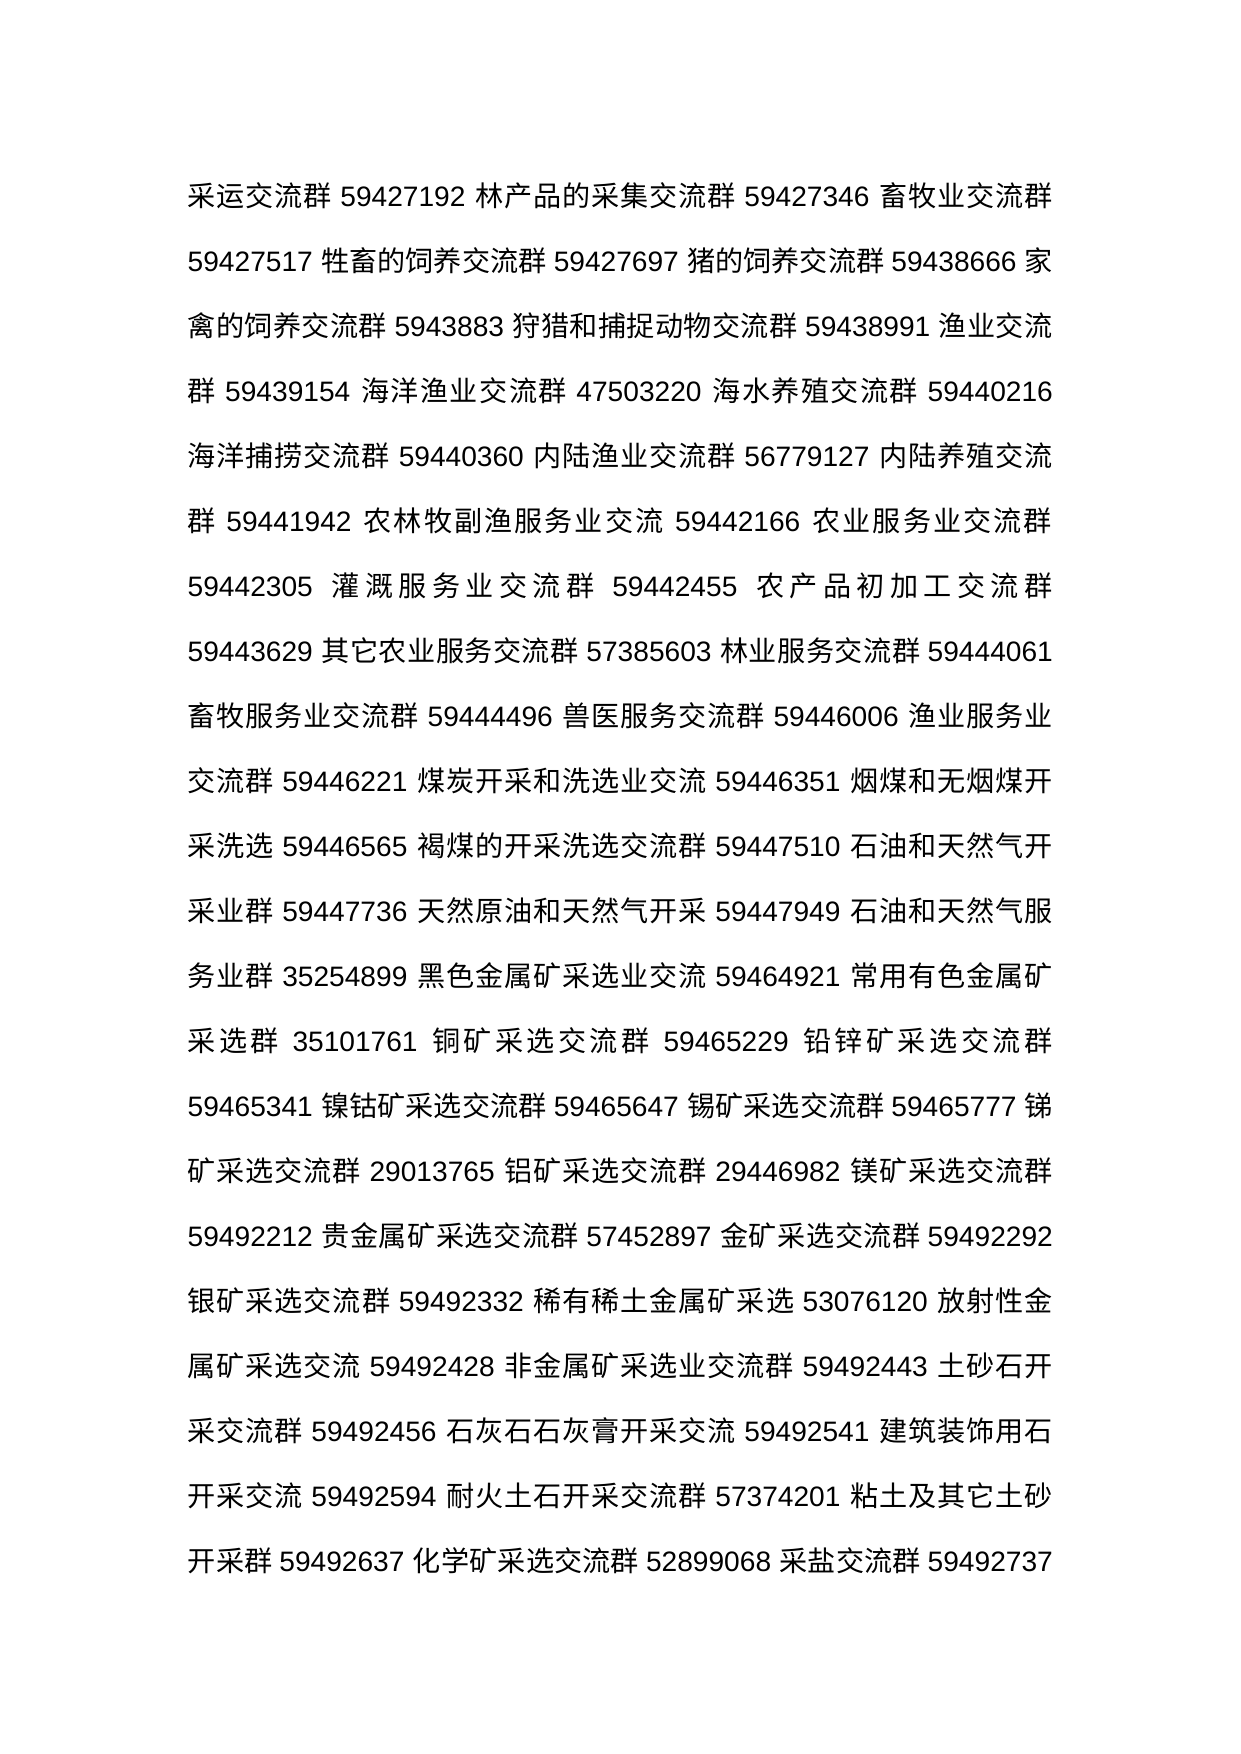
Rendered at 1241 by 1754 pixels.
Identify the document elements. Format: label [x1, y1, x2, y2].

text [187, 162, 1053, 1592]
